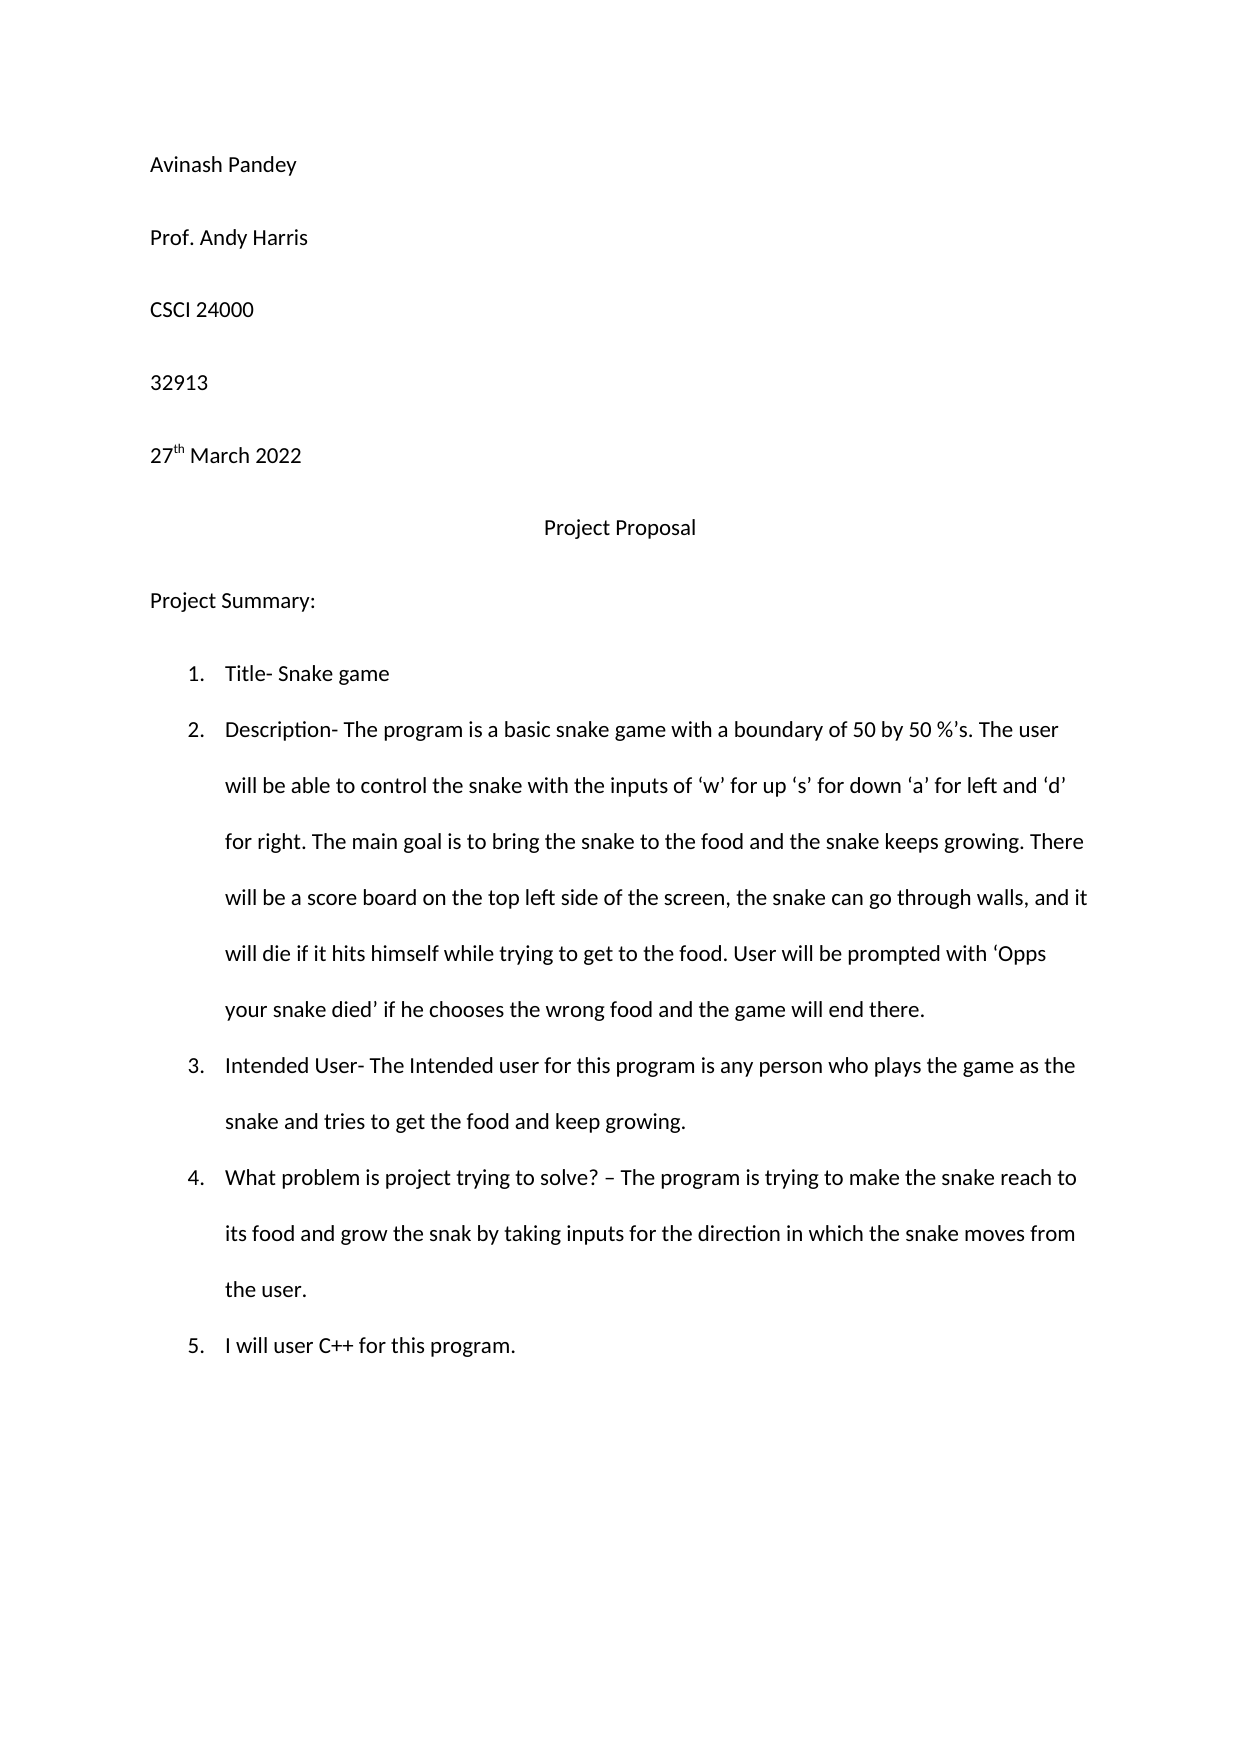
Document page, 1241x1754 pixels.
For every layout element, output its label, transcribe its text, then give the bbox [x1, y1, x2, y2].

text CSCI 24000 [150, 295, 1090, 323]
list Title- Snake game [187, 659, 1090, 687]
text 32913 [150, 368, 1090, 396]
list What problem is project trying to solve? – The program is trying to make the snake reach to its food and grow the snak by taking inputs for the direction in which the snake moves from the user. [187, 1163, 1090, 1303]
text Project Proposal [150, 513, 1090, 542]
list Intended User- The Intended user for this program is any person who plays the game as the snake and tries to get the food and keep growing. [187, 1051, 1090, 1135]
text Prof. Andy Harris [150, 223, 1090, 251]
list I will user C++ for this program. [187, 1331, 1090, 1359]
text 27th March 2022 [150, 441, 1090, 469]
text Project Summary: [150, 586, 1090, 614]
list Description- The program is a basic snake game with a boundary of 50 by 50 %’s. The user will be able to control the snake with the inputs of ‘w’ for up ‘s’ for down ‘a’ for left and ‘d’ for right. The main goal is to bring the snake to the food and the snake keeps growing. There will be a score board on the top left side of the screen, the snake can go through walls, and it will die if it hits himself while trying to get to the food. User will be prompted with ‘Opps your snake died’ if he chooses the wrong food and the game will end there. [187, 715, 1090, 1023]
text Avinash Pandey [150, 150, 1090, 178]
